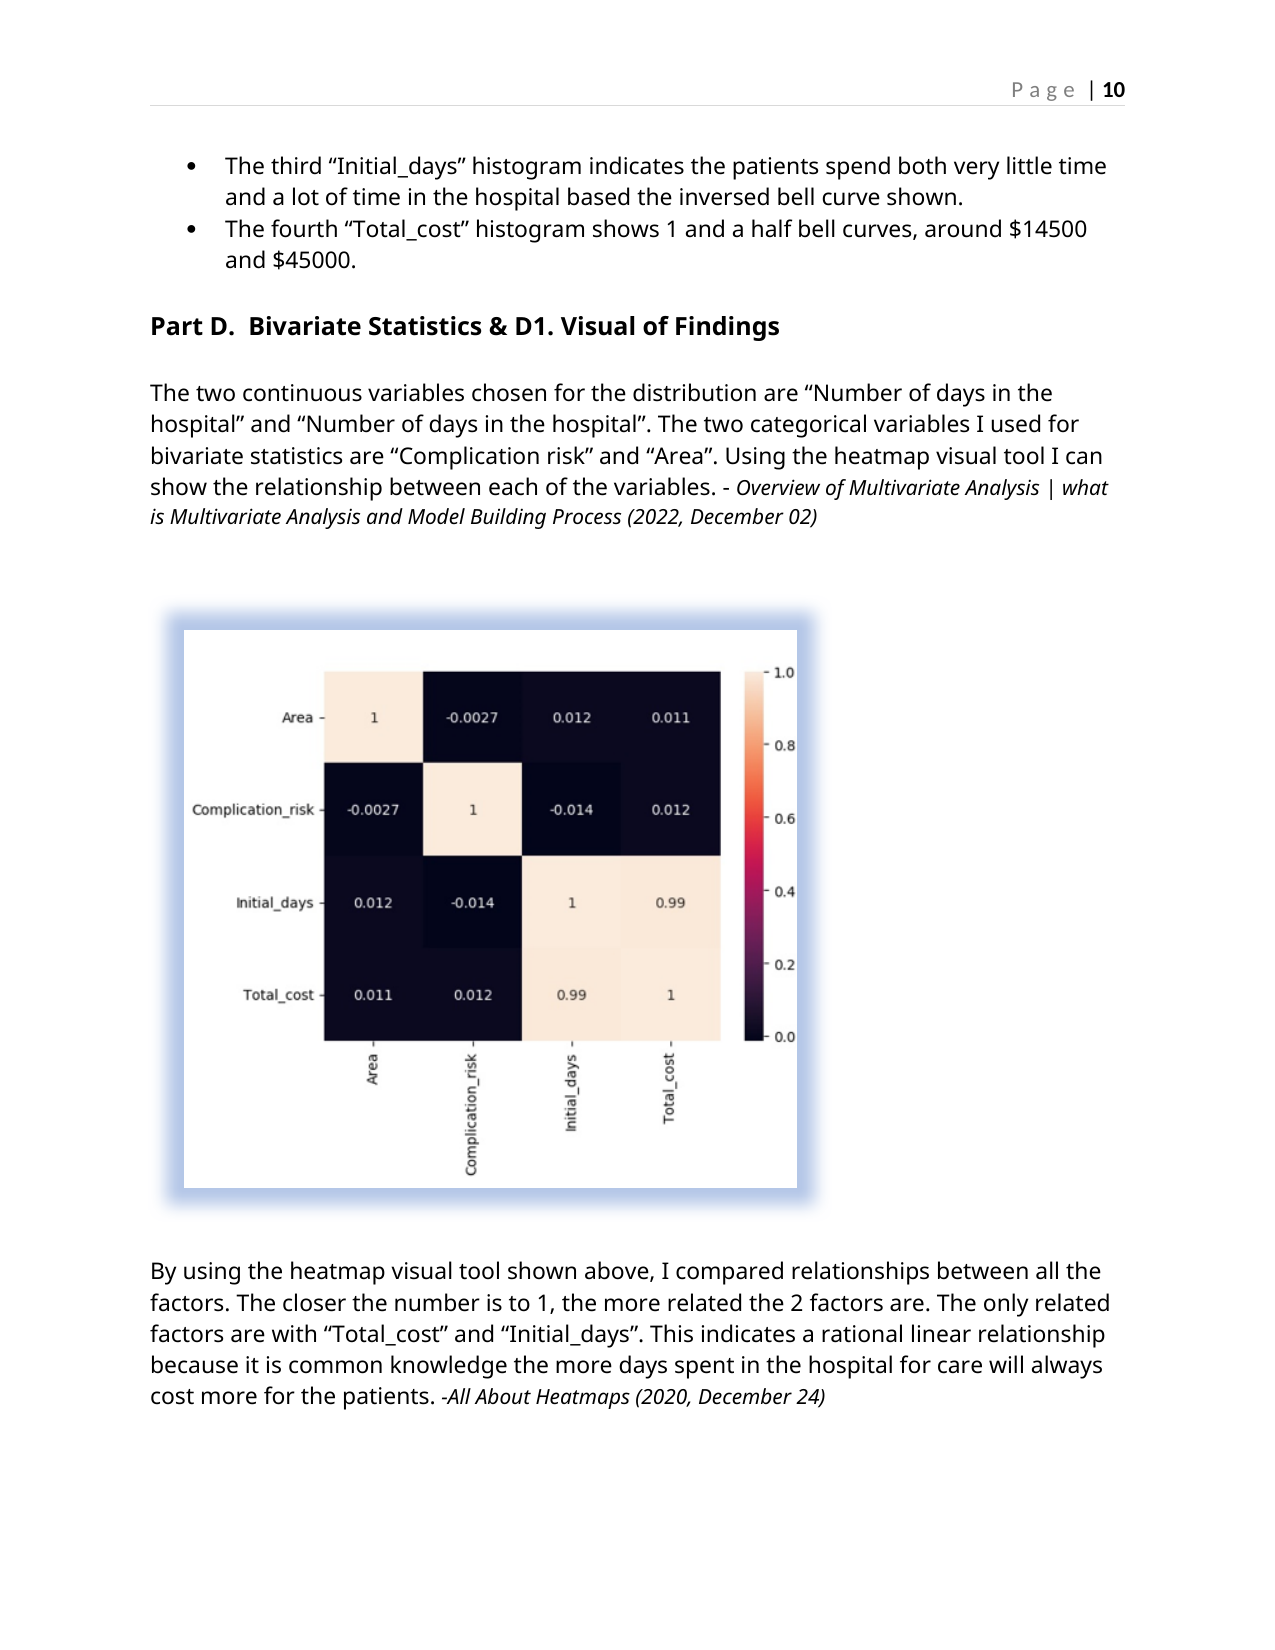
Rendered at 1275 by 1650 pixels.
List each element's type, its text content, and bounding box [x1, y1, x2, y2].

list The fourth “Total_cost” histogram shows 1 and a half bell curves, around $14500 and $45000. [187, 212, 1125, 275]
list By using the heatmap visual tool shown above, I compared relationships between all the factors. The closer the number is to 1, the more related the 2 factors are. The only related factors are with “Total_cost” and “Initial_days”. This indicates a rational linear relationship because it is common knowledge the more days spent in the hospital for care will always cost more for the patients. -All About Heatmaps (2020, December 24) [150, 1255, 1125, 1411]
text The two continuous variables chosen for the distribution are “Number of days in the hospital” and “Number of days in the hospital”. The two categorical variables I used for bivariate statistics are “Complication risk” and “Area”. Using the heatmap visual tool I can show the relationship between each of the variables. - Overview of Multivariate Analysis | what is Multivariate Analysis and Model Building Process (2022, December 02) [150, 377, 1125, 531]
picture [184, 630, 797, 1188]
text Part D. Bivariate Statistics & D1. Visual of Findings [150, 309, 1125, 343]
list The third “Initial_days” histogram indicates the patients spend both very little time and a lot of time in the hospital based the inversed bell curve shown. [187, 150, 1125, 212]
